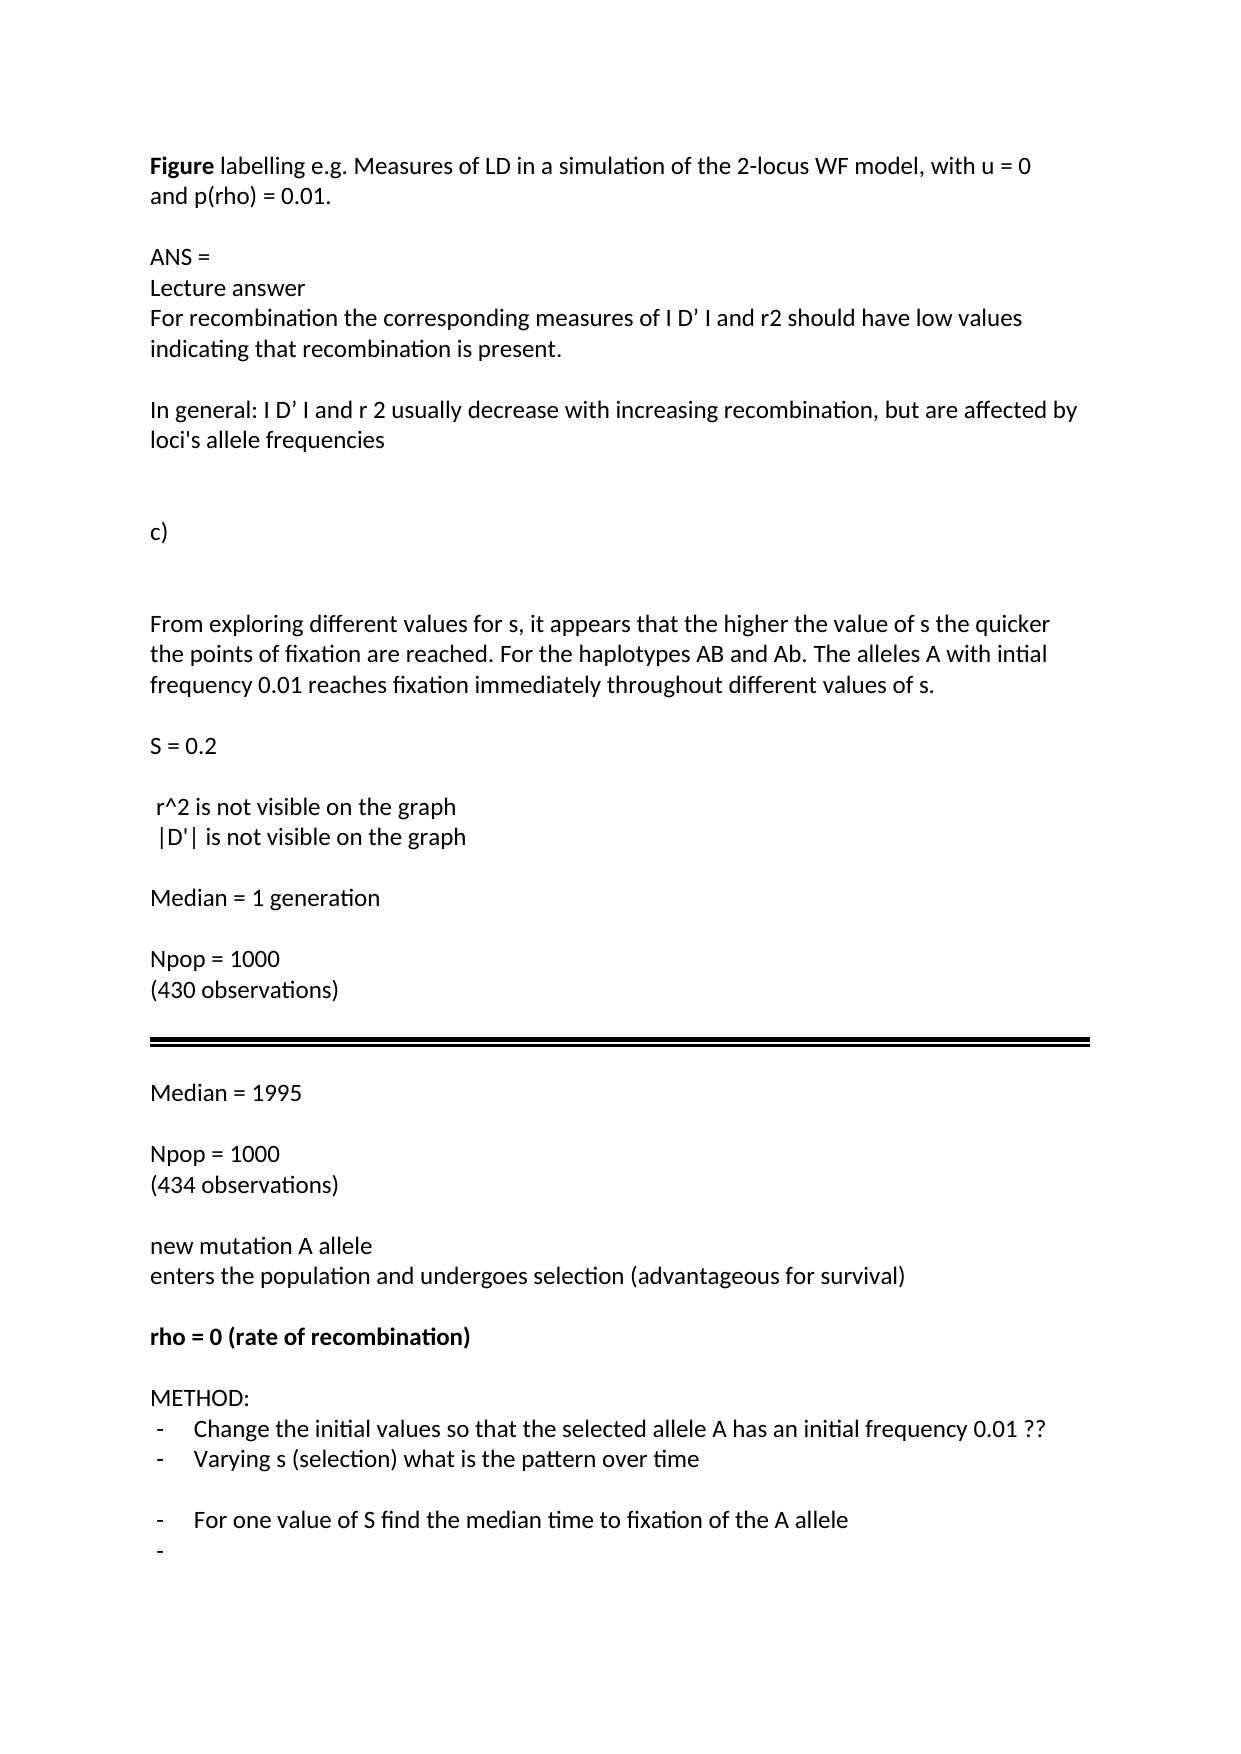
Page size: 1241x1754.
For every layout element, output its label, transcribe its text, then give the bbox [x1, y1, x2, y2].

text Median = 1995 [150, 1077, 1090, 1108]
text |D'| is not visible on the graph [156, 821, 1090, 852]
text c) [150, 516, 1090, 547]
text ANS = [150, 242, 1090, 272]
text r^2 is not visible on the graph [156, 791, 1090, 821]
text In general: I D’ I and r 2 usually decrease with increasing recombination, but are affected by loci's allele frequencies [150, 394, 1090, 455]
text Npop = 1000 [150, 1138, 1090, 1169]
list For one value of S find the median time to fixation of the A allele [156, 1504, 1090, 1535]
text S = 0.2 [150, 730, 1090, 760]
text For recombination the corresponding measures of I D’ I and r2 should have low values indicating that recombination is present. [150, 303, 1090, 364]
text rho = 0 (rate of recombination) [150, 1321, 1090, 1352]
text METHOD: [150, 1382, 1090, 1413]
list Change the initial values so that the selected allele A has an initial frequency 0.01 ?? [156, 1413, 1090, 1443]
text Figure labelling e.g. Measures of LD in a simulation of the 2-locus WF model, with u = 0 [150, 150, 1090, 181]
text enters the population and undergoes selection (advantageous for survival) [150, 1260, 1090, 1291]
text new mutation A allele [150, 1230, 1090, 1260]
text Lecture answer [150, 272, 1090, 303]
text Median = 1 generation [150, 882, 1090, 913]
text Npop = 1000 [150, 943, 1090, 974]
text From exploring different values for s, it appears that the higher the value of s the quicker the points of fixation are reached. For the haplotypes AB and Ab. The alleles A with intial frequency 0.01 reaches fixation immediately throughout different values of s. [150, 608, 1090, 699]
text (430 observations) [150, 974, 1090, 1004]
text and p(rho) = 0.01. [150, 181, 1090, 211]
text (434 observations) [150, 1169, 1090, 1199]
list Varying s (selection) what is the pattern over time [156, 1443, 1090, 1474]
